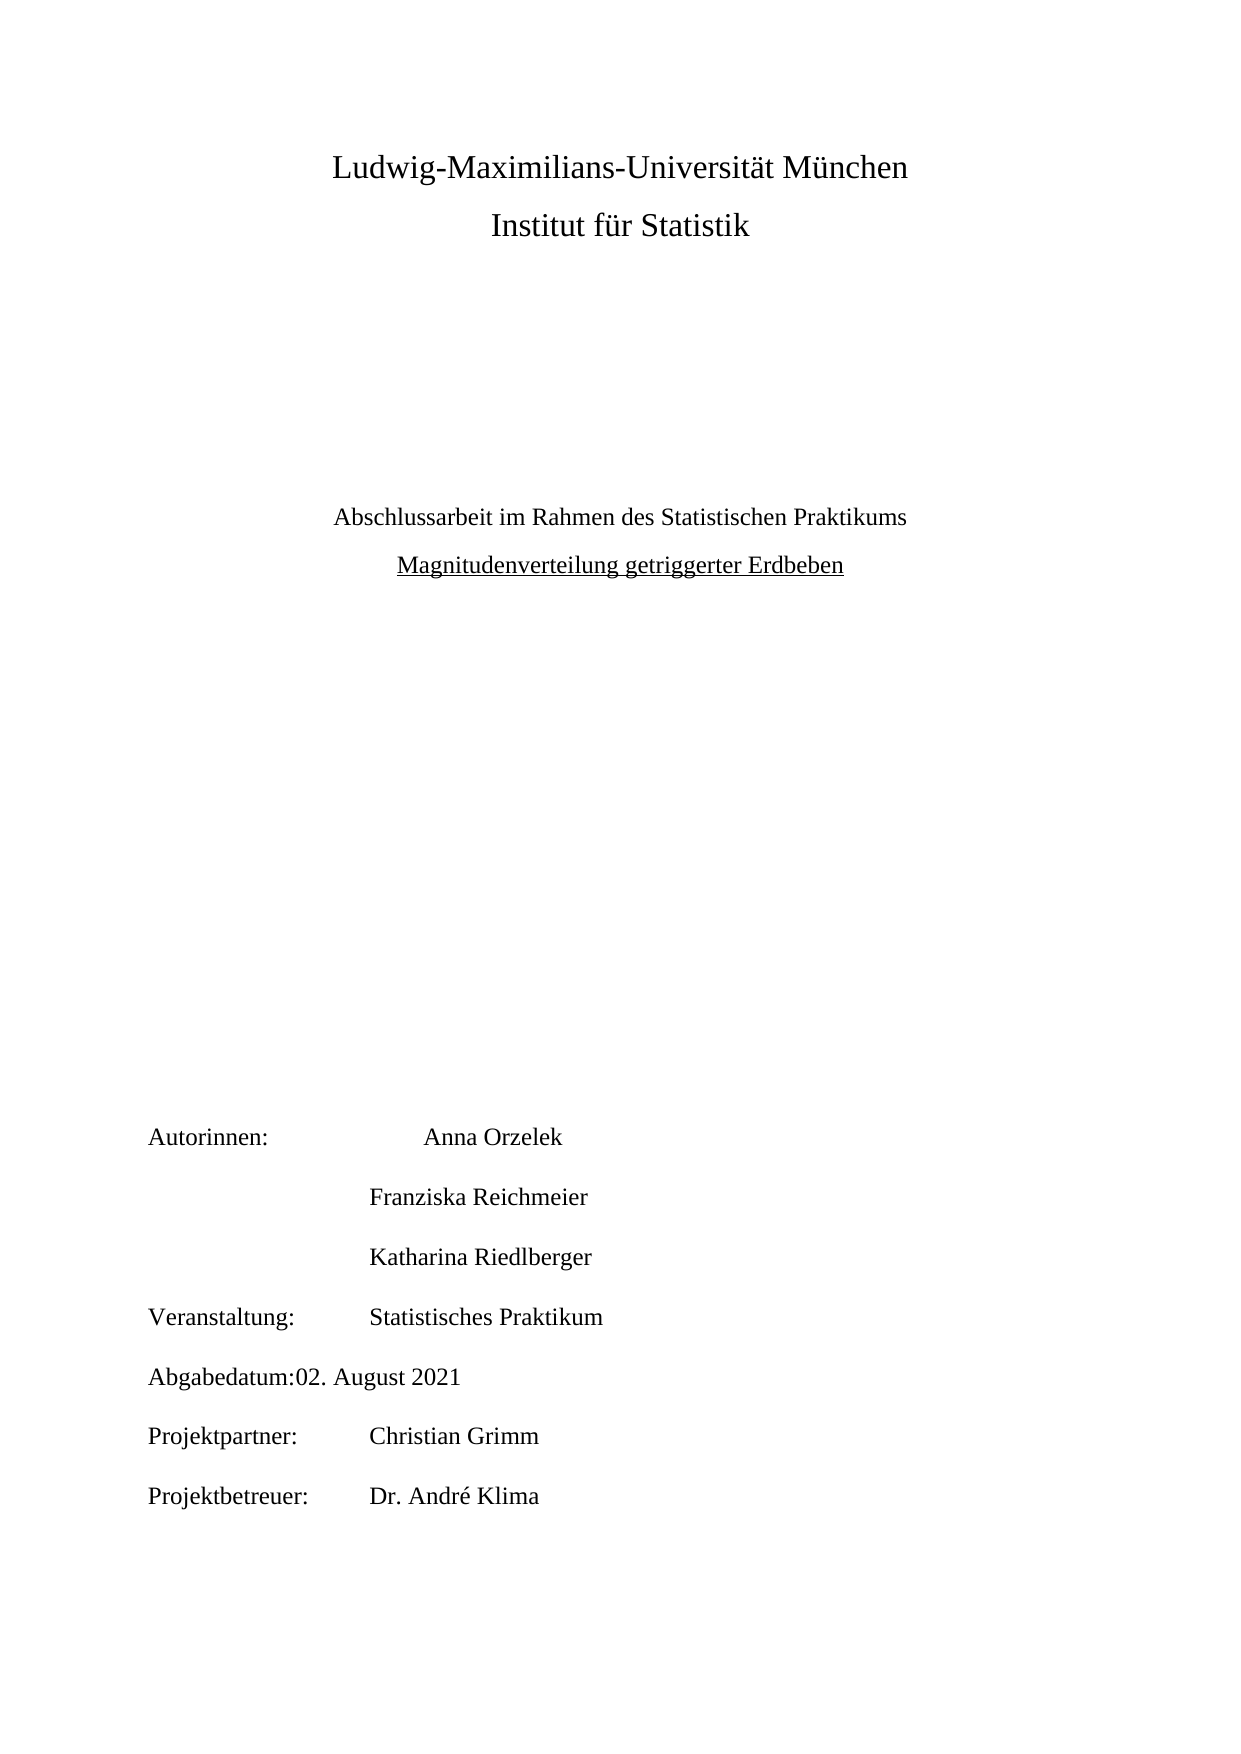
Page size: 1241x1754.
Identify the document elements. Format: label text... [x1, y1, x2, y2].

text Projektpartner: Christian Grimm [148, 1421, 1093, 1450]
text Katharina Riedlberger [148, 1242, 1093, 1271]
text Magnitudenverteilung getriggerter Erdbeben [148, 550, 1093, 579]
text Veranstaltung: Statistisches Praktikum [148, 1302, 1093, 1331]
text Autorinnen: Anna Orzelek [148, 1122, 334, 1151]
text Franziska Reichmeier [148, 1182, 1093, 1211]
text Abschlussarbeit im Rahmen des Statistischen Praktikums [148, 502, 1093, 531]
text Institut für Statistik [148, 206, 1093, 244]
text Projektbetreuer: Dr. André Klima [148, 1481, 1093, 1510]
text Autorinnen: Anna Orzelek [361, 1122, 1093, 1151]
text Ludwig-Maximilians-Universität München [148, 148, 1093, 186]
text Abgabedatum: 02. August 2021 [148, 1362, 1093, 1390]
